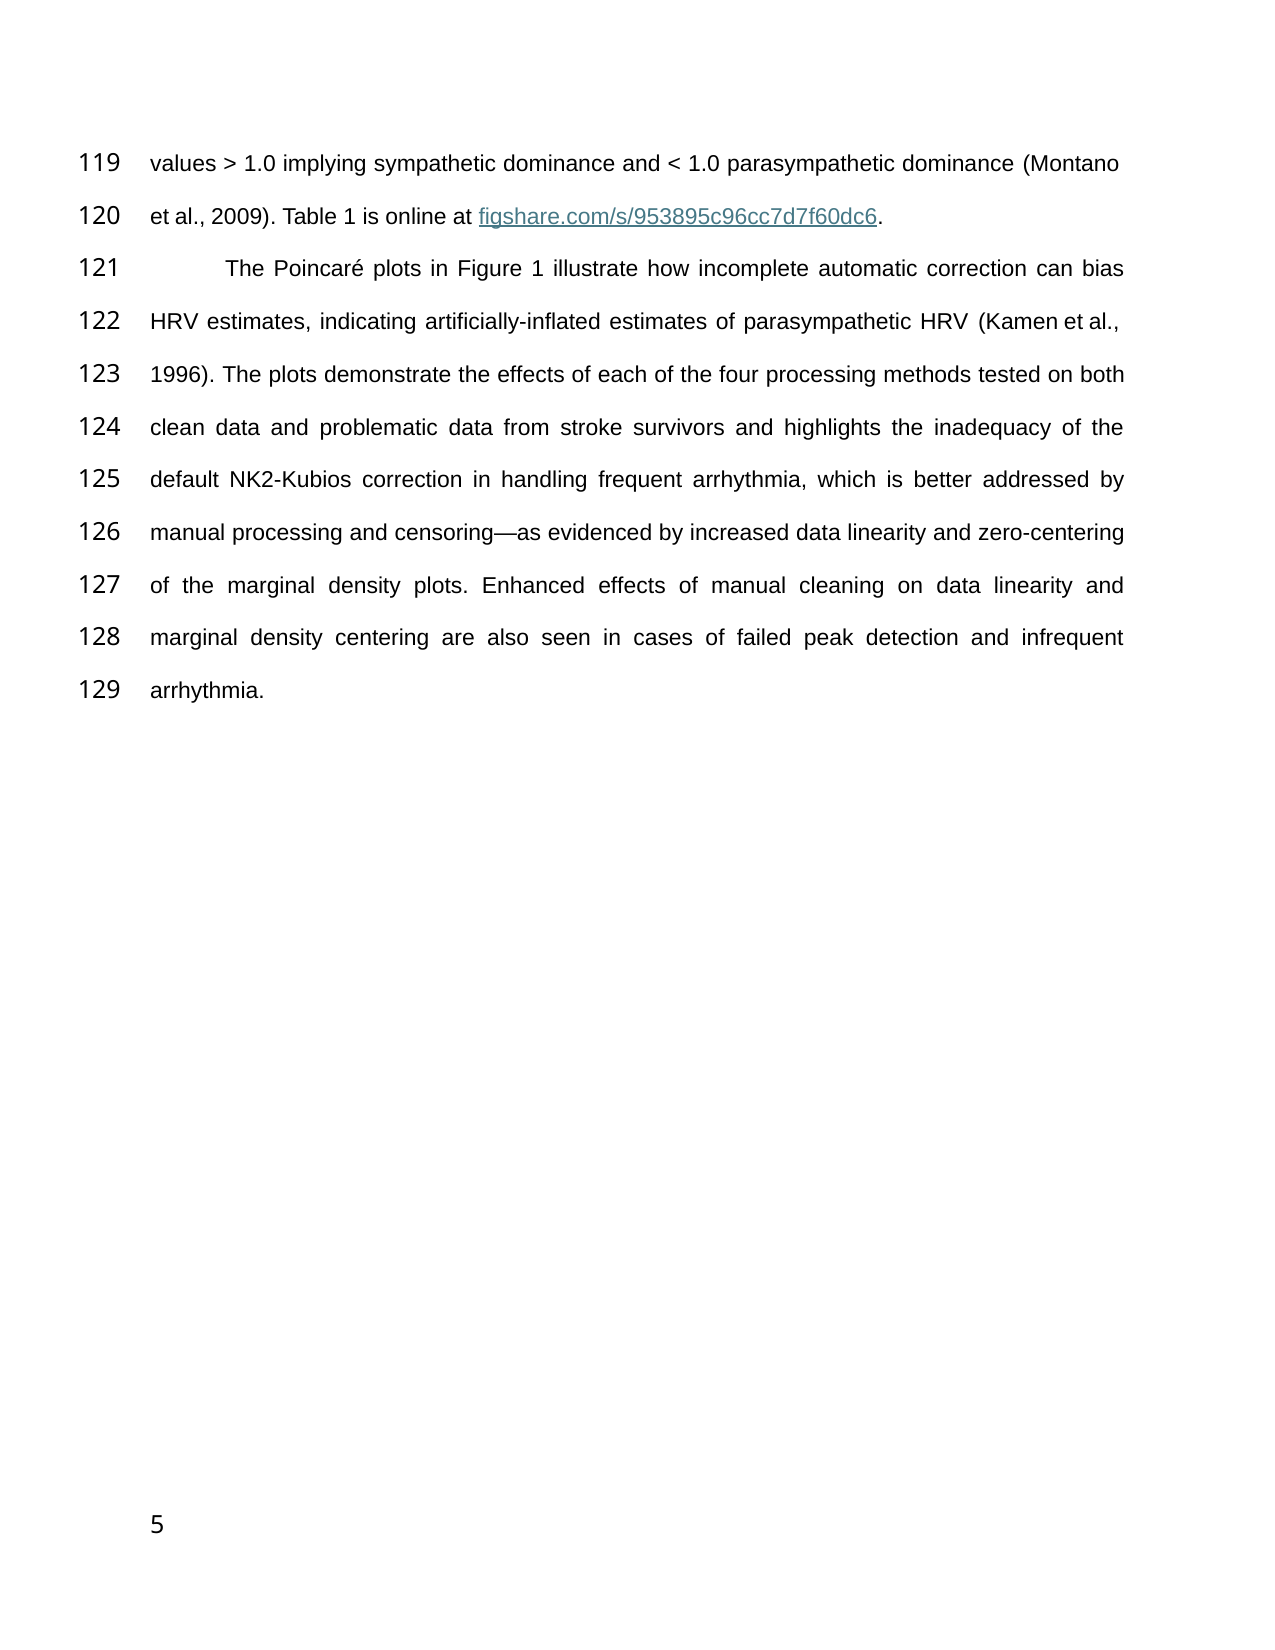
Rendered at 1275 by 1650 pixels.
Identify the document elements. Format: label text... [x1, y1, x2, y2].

text The Poincaré plots in Figure 1 illustrate how incomplete automatic correction can bias HRV estimates, indicating artificially-inflated estimates of parasympathetic HRV (Kamen et al., 1996). The plots demonstrate the effects of each of the four processing methods tested on both clean data and problematic data from stroke survivors and highlights the inadequacy of the default NK2-Kubios correction in handling frequent arrhythmia, which is better addressed by manual processing and censoring—as evidenced by increased data linearity and zero-centering of the marginal density plots. Enhanced effects of manual cleaning on data linearity and marginal density centering are also seen in cases of failed peak detection and infrequent arrhythmia. [150, 255, 1125, 703]
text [150, 150, 1125, 229]
